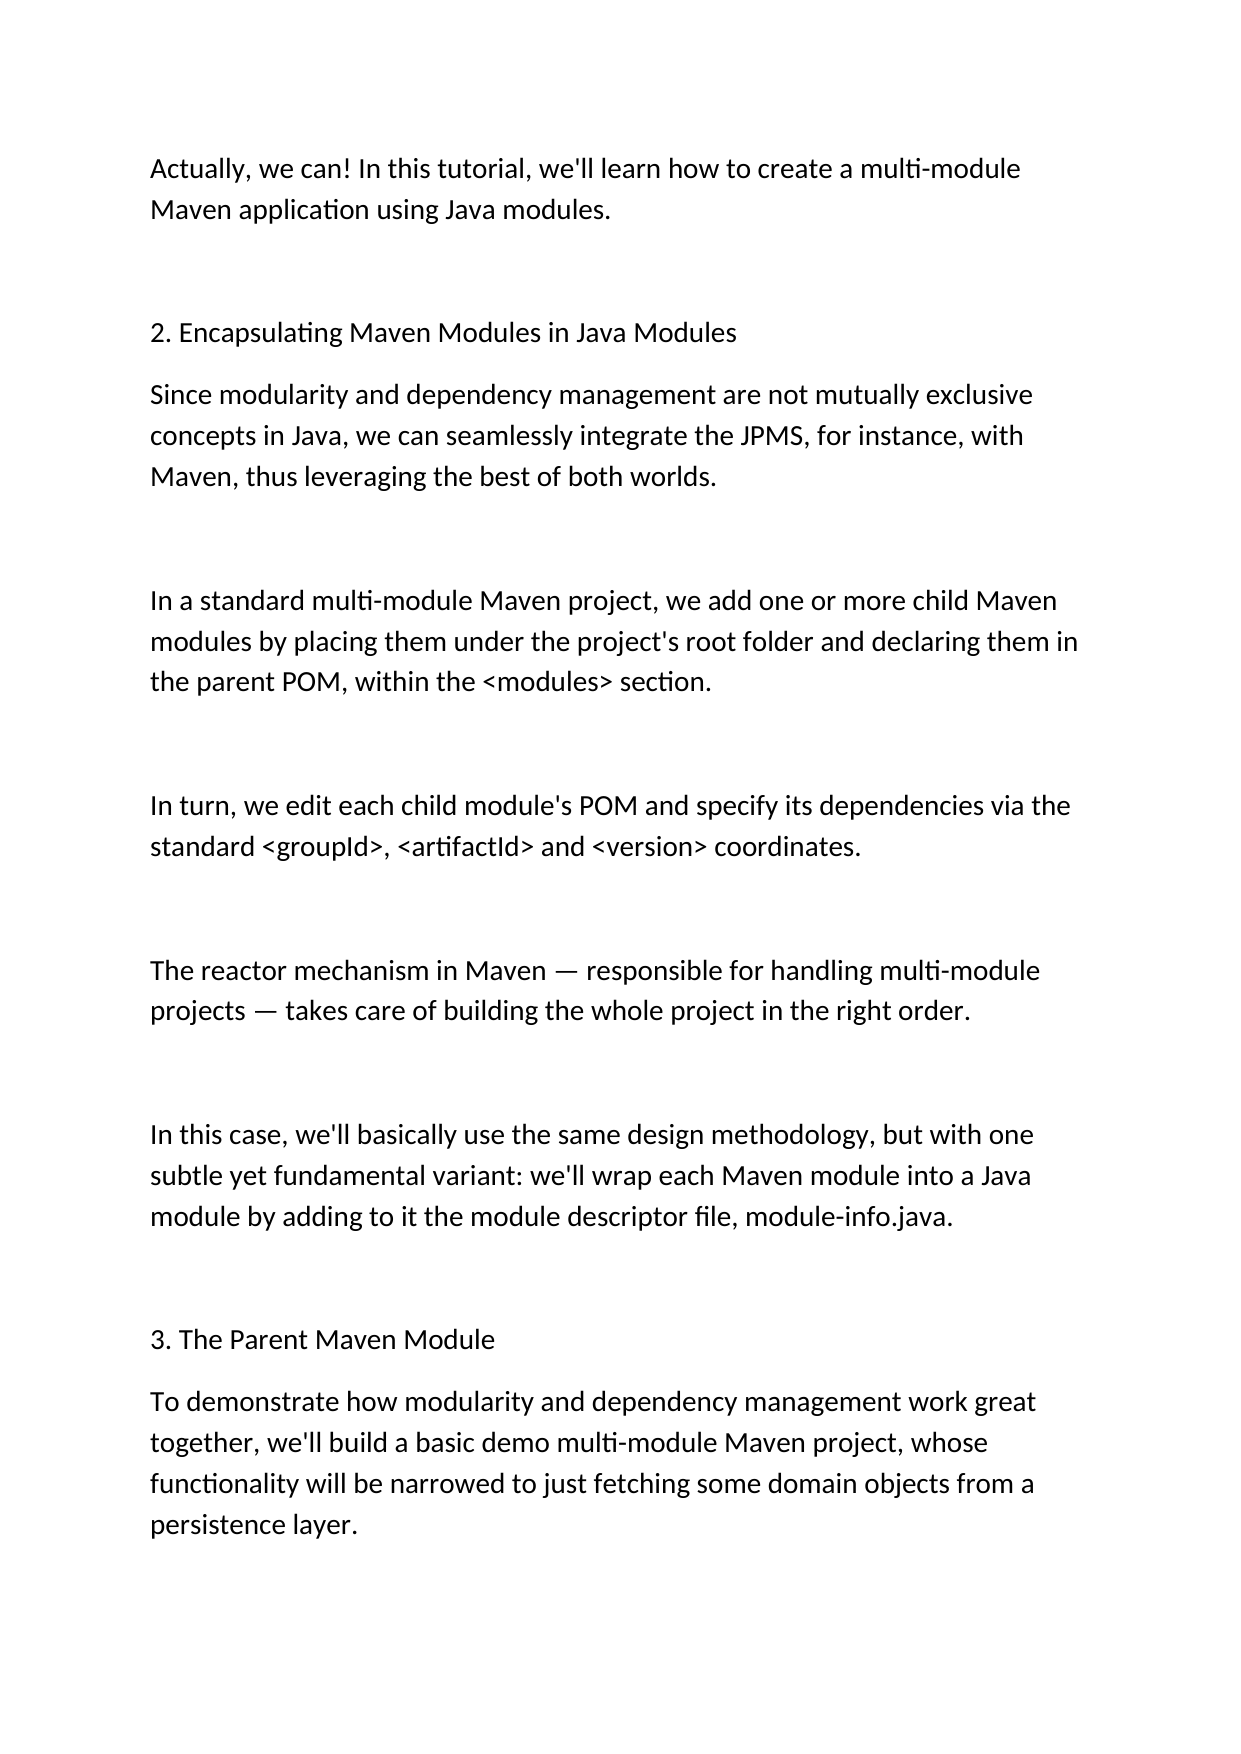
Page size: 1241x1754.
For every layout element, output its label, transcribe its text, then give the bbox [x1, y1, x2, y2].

text In turn, we edit each child module's POM and specify its dependencies via the standard <groupId>, <artifactId> and <version> coordinates. [150, 787, 1090, 864]
text To demonstrate how modularity and dependency management work great together, we'll build a basic demo multi-module Maven project, whose functionality will be narrowed to just fetching some domain objects from a persistence layer. [150, 1383, 1090, 1542]
text In a standard multi-module Maven project, we add one or more child Maven modules by placing them under the project's root folder and declaring them in the parent POM, within the <modules> section. [150, 582, 1090, 699]
text In this case, we'll basically use the same design methodology, but with one subtle yet fundamental variant: we'll wrap each Maven module into a Java module by adding to it the module descriptor file, module-info.java. [150, 1116, 1090, 1233]
text Actually, we can! In this tutorial, we'll learn how to create a multi-module Maven application using Java modules. [150, 150, 1090, 227]
text 2. Encapsulating Maven Modules in Java Modules [150, 314, 1090, 350]
text The reactor mechanism in Maven — responsible for handling multi-module projects — takes care of building the whole project in the right order. [150, 952, 1090, 1028]
text Since modularity and dependency management are not mutually exclusive concepts in Java, we can seamlessly integrate the JPMS, for instance, with Maven, thus leveraging the best of both worlds. [150, 376, 1090, 494]
text 3. The Parent Maven Module [150, 1321, 1090, 1357]
